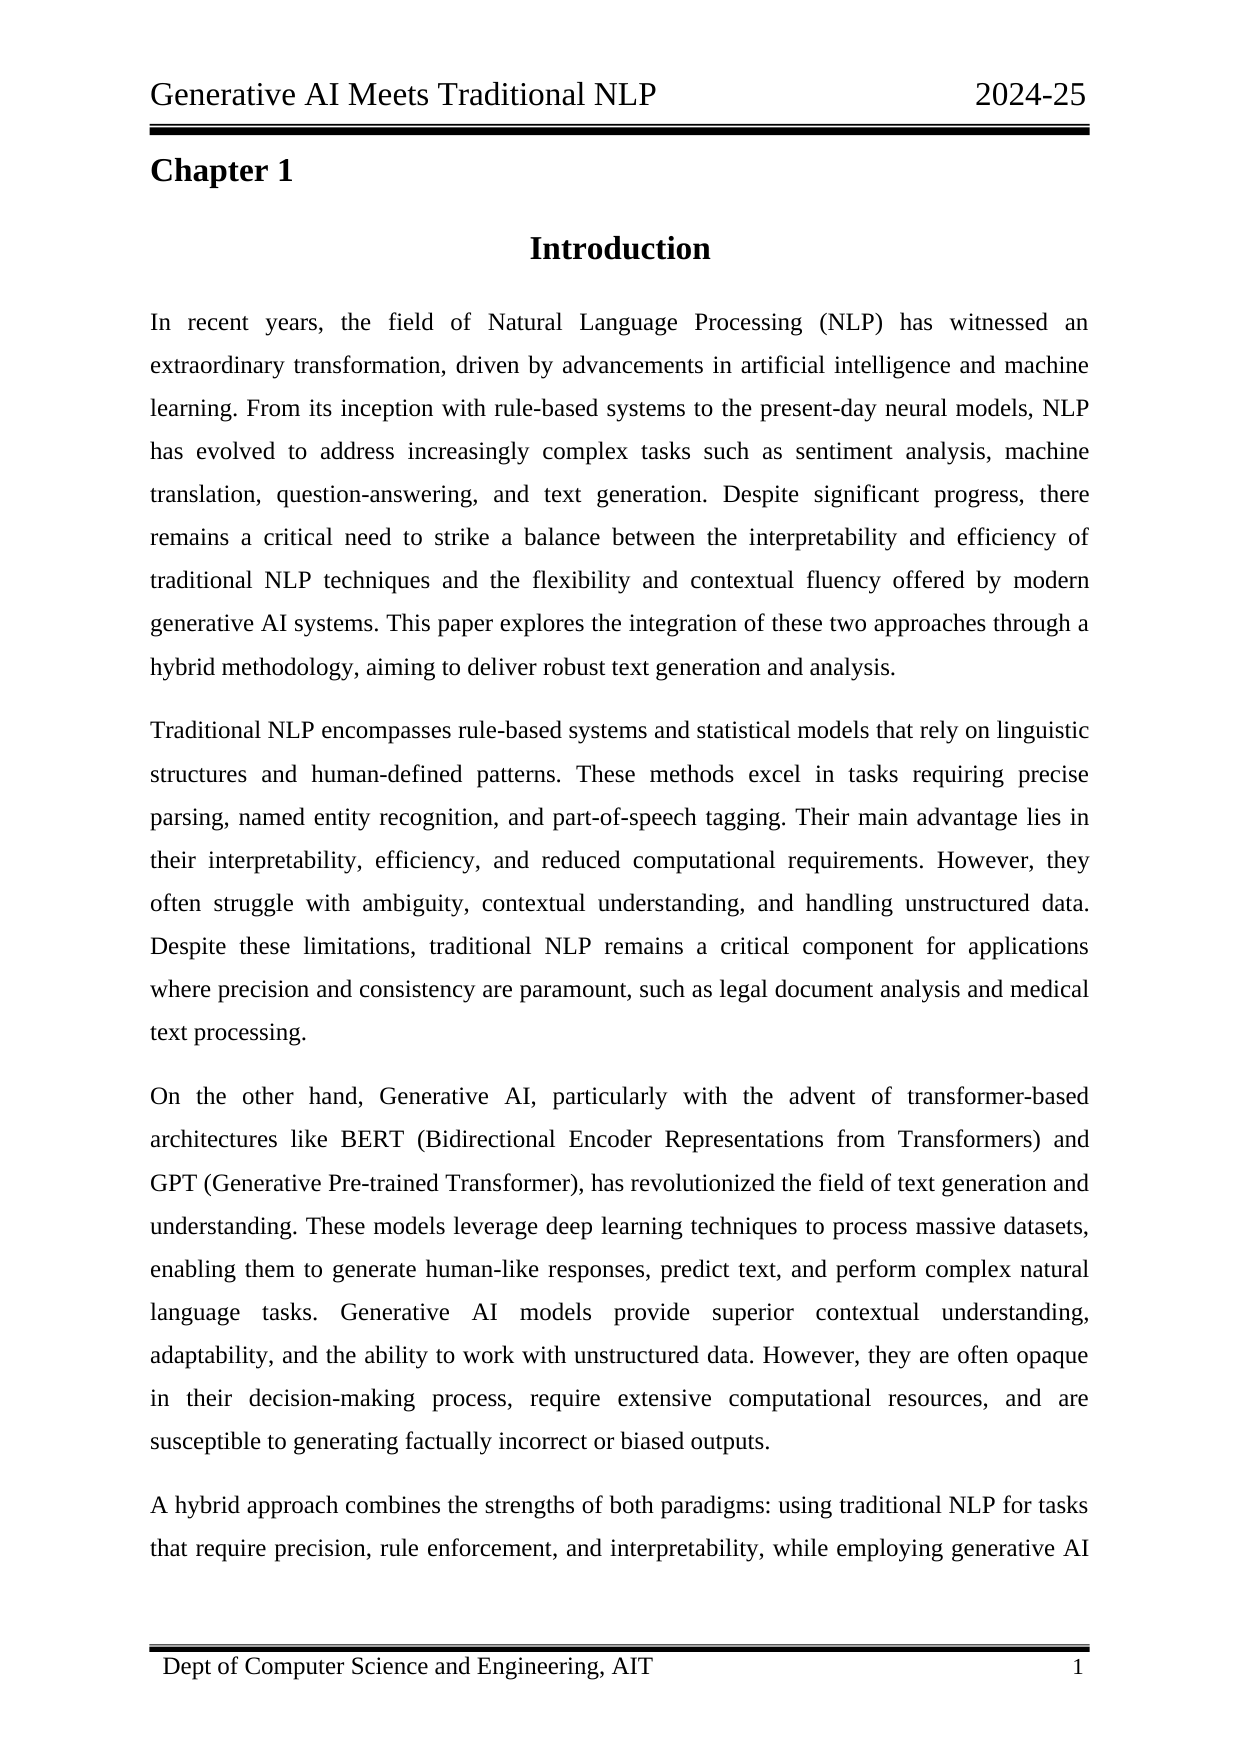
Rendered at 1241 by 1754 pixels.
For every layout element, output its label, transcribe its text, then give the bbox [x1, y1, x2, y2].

text Introduction [150, 228, 1090, 267]
text Traditional NLP encompasses rule-based systems and statistical models that rely on linguistic structures and human-defined patterns. These methods excel in tasks requiring precise parsing, named entity recognition, and part-of-speech tagging. Their main advantage lies in their interpretability, efficiency, and reduced computational requirements. However, they often struggle with ambiguity, contextual understanding, and handling unstructured data. Despite these limitations, traditional NLP remains a critical component for applications where precision and consistency are paramount, such as legal document analysis and medical text processing. [150, 716, 1090, 1046]
text On the other hand, Generative AI, particularly with the advent of transformer-based architectures like BERT (Bidirectional Encoder Representations from Transformers) and GPT (Generative Pre-trained Transformer), has revolutionized the field of text generation and understanding. These models leverage deep learning techniques to process massive datasets, enabling them to generate human-like responses, predict text, and perform complex natural language tasks. Generative AI models provide superior contextual understanding, adaptability, and the ability to work with unstructured data. However, they are often opaque in their decision-making process, require extensive computational resources, and are susceptible to generating factually incorrect or biased outputs. [150, 1081, 1090, 1455]
text Chapter 1 [150, 150, 1090, 188]
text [150, 1490, 1090, 1562]
text In recent years, the field of Natural Language Processing (NLP) has witnessed an extraordinary transformation, driven by advancements in artificial intelligence and machine learning. From its inception with rule-based systems to the present-day neural models, NLP has evolved to address increasingly complex tasks such as sentiment analysis, machine translation, question-answering, and text generation. Despite significant progress, there remains a critical need to strike a balance between the interpretability and efficiency of traditional NLP techniques and the flexibility and contextual fluency offered by modern generative AI systems. This paper explores the integration of these two approaches through a hybrid methodology, aiming to deliver robust text generation and analysis. [150, 307, 1090, 680]
